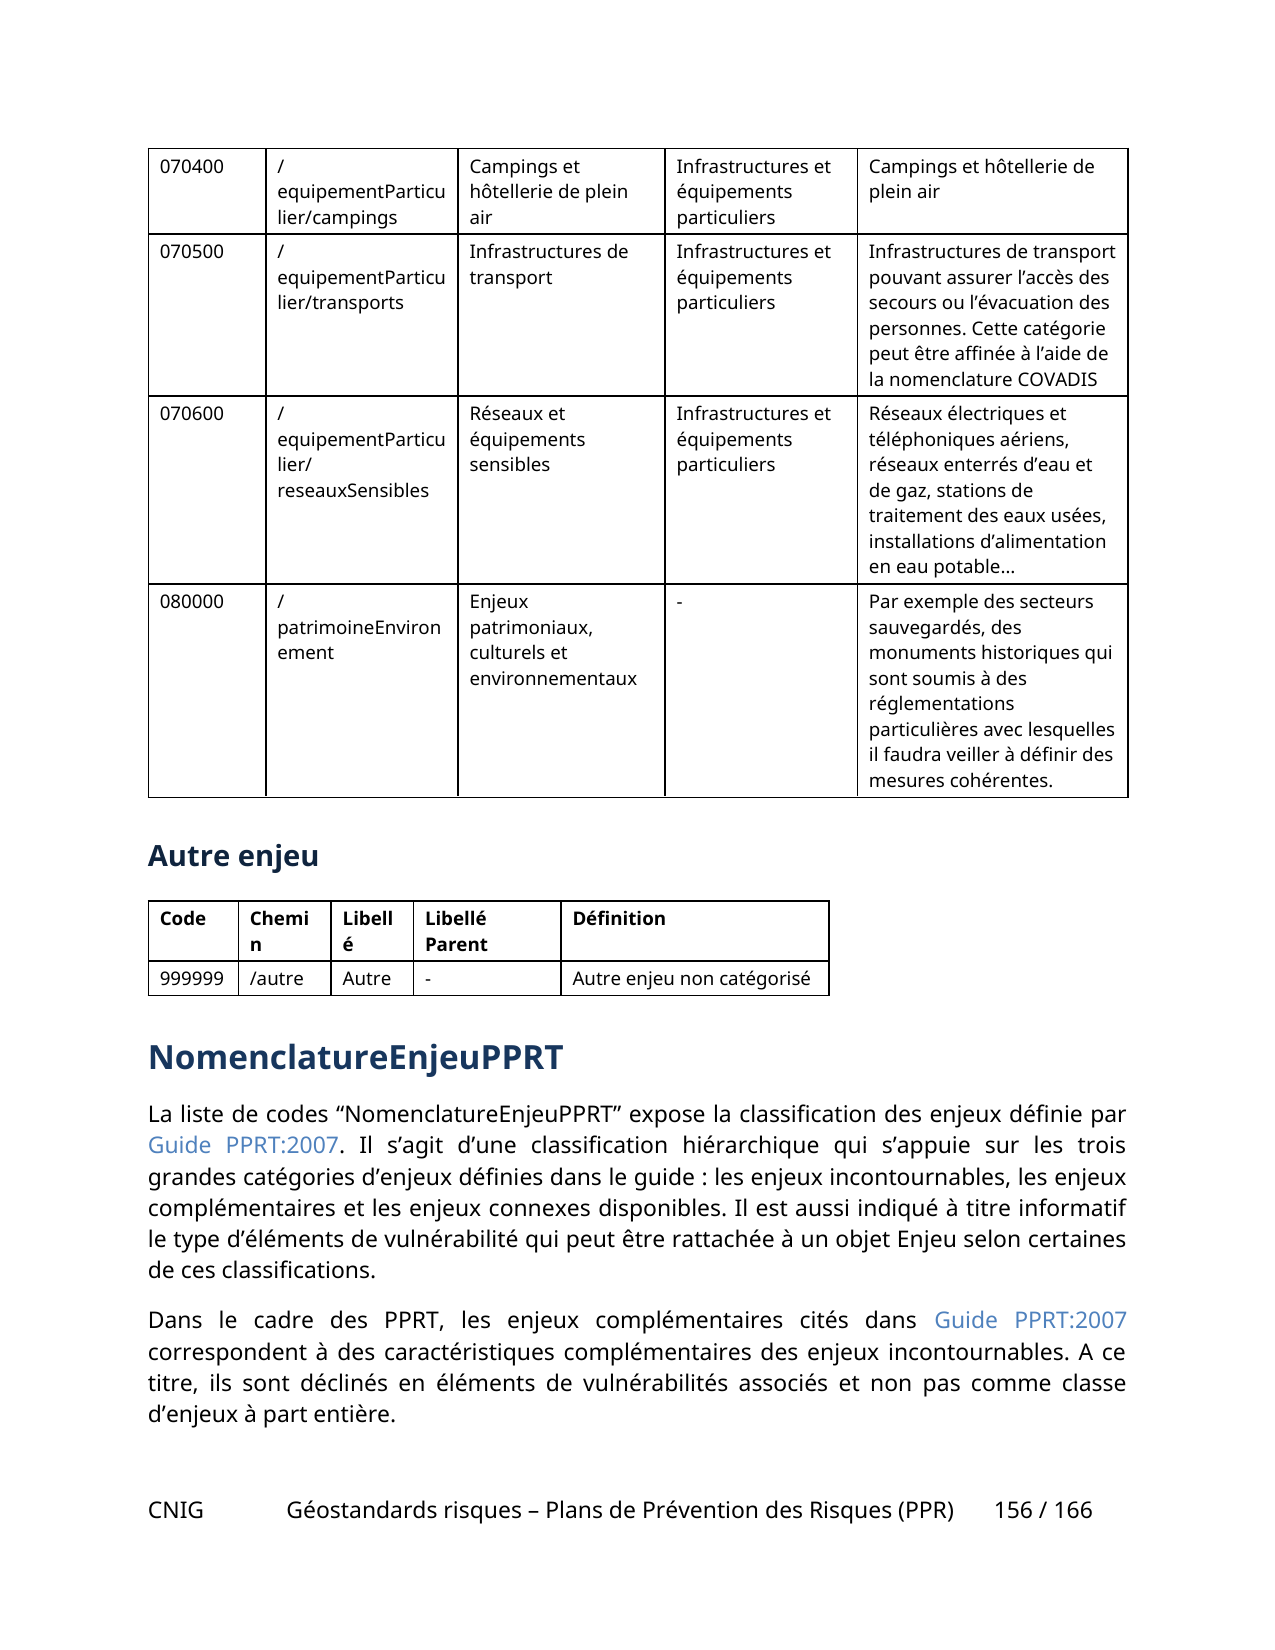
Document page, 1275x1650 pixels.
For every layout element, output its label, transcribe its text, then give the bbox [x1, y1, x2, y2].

text La liste de codes “NomenclatureEnjeuPPRT” expose la classification des enjeux définie par Guide PPRT:2007. Il s’agit d’une classification hiérarchique qui s’appuie sur les trois grandes catégories d’enjeux définies dans le guide : les enjeux incontournables, les enjeux complémentaires et les enjeux connexes disponibles. Il est aussi indiqué à titre informatif le type d’éléments de vulnérabilité qui peut être rattachée à un objet Enjeu selon certaines de ces classifications. [148, 1098, 1127, 1286]
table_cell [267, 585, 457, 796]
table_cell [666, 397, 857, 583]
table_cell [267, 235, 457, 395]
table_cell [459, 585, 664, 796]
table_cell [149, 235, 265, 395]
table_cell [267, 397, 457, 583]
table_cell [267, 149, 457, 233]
subtitle Autre enjeu [148, 835, 1127, 875]
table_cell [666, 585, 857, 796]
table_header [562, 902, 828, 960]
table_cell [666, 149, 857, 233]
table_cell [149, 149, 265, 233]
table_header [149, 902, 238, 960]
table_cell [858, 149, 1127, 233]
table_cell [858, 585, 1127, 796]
text Dans le cadre des PPRT, les enjeux complémentaires cités dans Guide PPRT:2007 correspondent à des caractéristiques complémentaires des enjeux incontournables. A ce titre, ils sont déclinés en éléments de vulnérabilités associés et non pas comme classe d’enjeux à part entière. [148, 1304, 1127, 1429]
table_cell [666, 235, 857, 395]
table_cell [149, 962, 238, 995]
subtitle NomenclatureEnjeuPPRT [148, 1034, 1127, 1079]
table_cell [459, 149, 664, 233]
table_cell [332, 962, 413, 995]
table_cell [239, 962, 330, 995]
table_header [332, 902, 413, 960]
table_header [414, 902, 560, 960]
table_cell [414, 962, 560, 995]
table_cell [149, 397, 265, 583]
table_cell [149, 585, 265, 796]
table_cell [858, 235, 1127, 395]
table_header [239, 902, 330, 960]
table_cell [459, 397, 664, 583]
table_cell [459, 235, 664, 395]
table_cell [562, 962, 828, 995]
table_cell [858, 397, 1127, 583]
